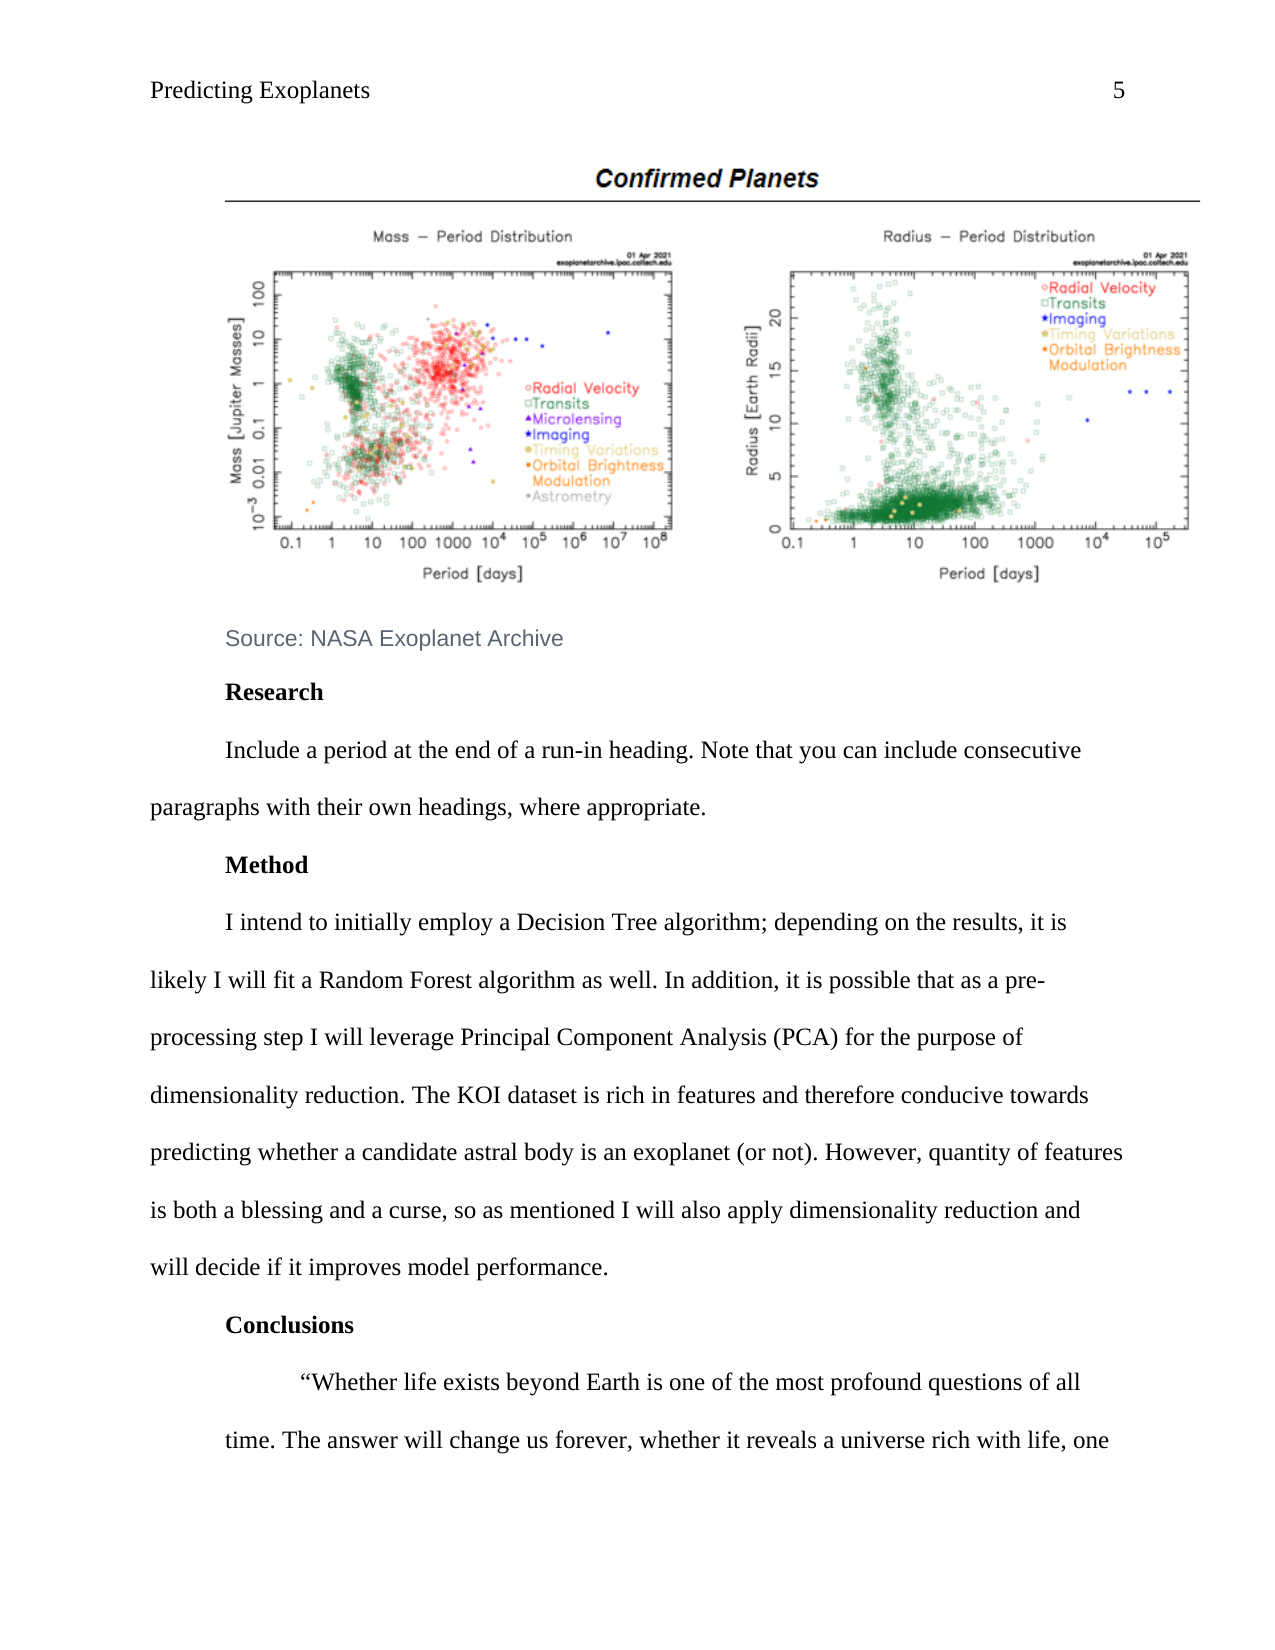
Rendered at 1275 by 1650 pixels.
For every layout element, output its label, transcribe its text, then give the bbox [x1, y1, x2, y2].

subtitle Conclusions [150, 1310, 1125, 1338]
subtitle Research [150, 677, 1125, 706]
picture [225, 150, 1200, 596]
subtitle Method [150, 850, 1125, 878]
text Source: NASA Exoplanet Archive [150, 624, 1125, 651]
text I intend to initially employ a Decision Tree algorithm; depending on the results, it is likely I will fit a Random Forest algorithm as well. In addition, it is possible that as a pre-processing step I will leverage Principal Component Analysis (PCA) for the purpose of dimensionality reduction. The KOI dataset is rich in features and therefore conducive towards predicting whether a candidate astral body is an exoplanet (or not). However, quantity of features is both a blessing and a curse, so as mentioned I will also apply dimensionality reduction and will decide if it improves model performance. [150, 907, 1125, 1281]
